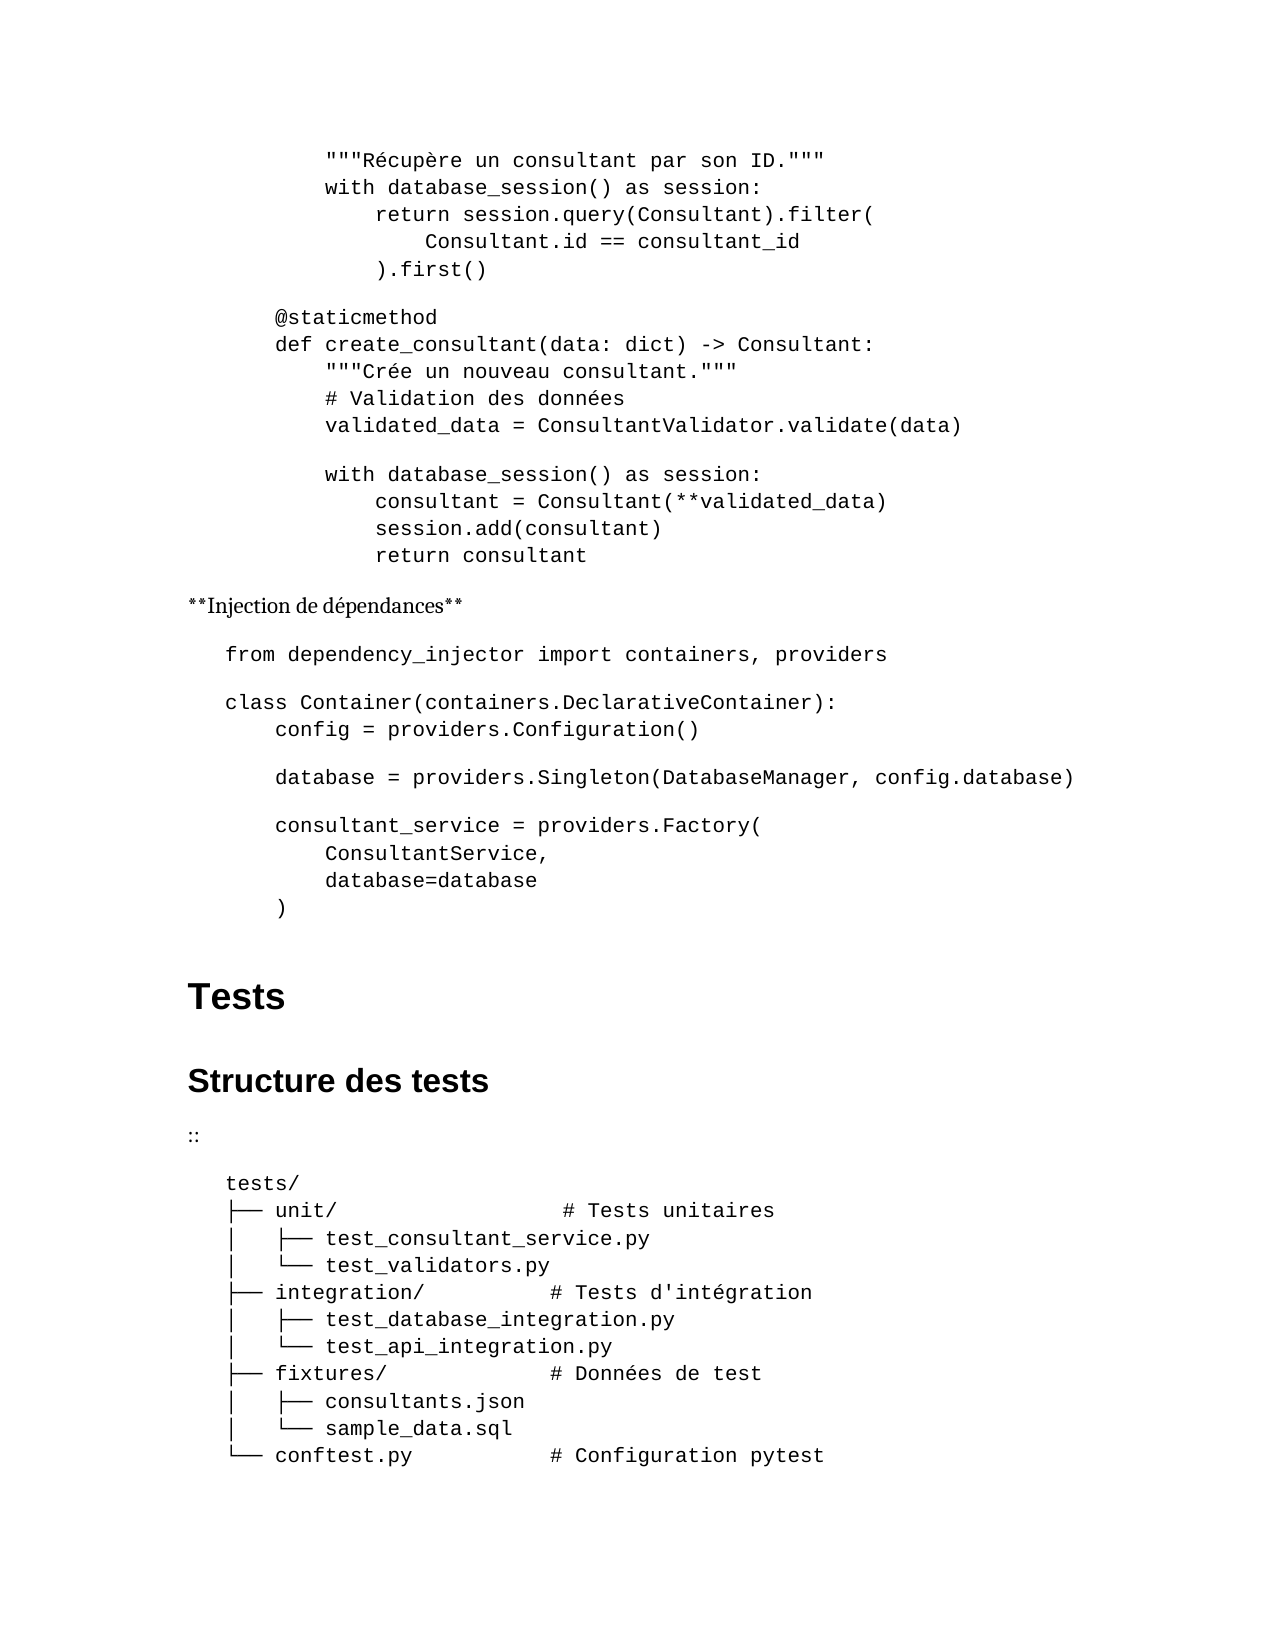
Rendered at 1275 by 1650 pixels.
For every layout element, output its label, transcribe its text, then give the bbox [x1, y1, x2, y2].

text from dependency_injector import containers, providers [225, 644, 1087, 668]
text consultant_service = providers.Factory( ConsultantService, database=database ) [225, 815, 1087, 921]
text **Injection de dépendances** [187, 593, 1087, 619]
text tests/ ├── unit/ # Tests unitaires │ ├── test_consultant_service.py │ └── test_validators.py ├── integration/ # Tests d'intégration │ ├── test_database_integration.py │ └── test_api_integration.py ├── fixtures/ # Données de test │ ├── consultants.json │ └── sample_data.sql └── conftest.py # Configuration pytest [225, 1173, 1087, 1469]
subtitle Structure des tests [187, 1061, 1087, 1100]
text database = providers.Singleton(DatabaseManager, config.database) [225, 767, 1087, 791]
text with database_session() as session: consultant = Consultant(**validated_data) session.add(consultant) return consultant [225, 463, 1087, 569]
text :: [187, 1122, 1087, 1148]
text @staticmethod def create_consultant(data: dict) -> Consultant: """Crée un nouveau consultant.""" # Validation des données validated_data = ConsultantValidator.validate(data) [225, 307, 1087, 439]
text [225, 150, 1087, 282]
subtitle Tests [187, 974, 1087, 1017]
text class Container(containers.DeclarativeContainer): config = providers.Configuration() [225, 692, 1087, 743]
